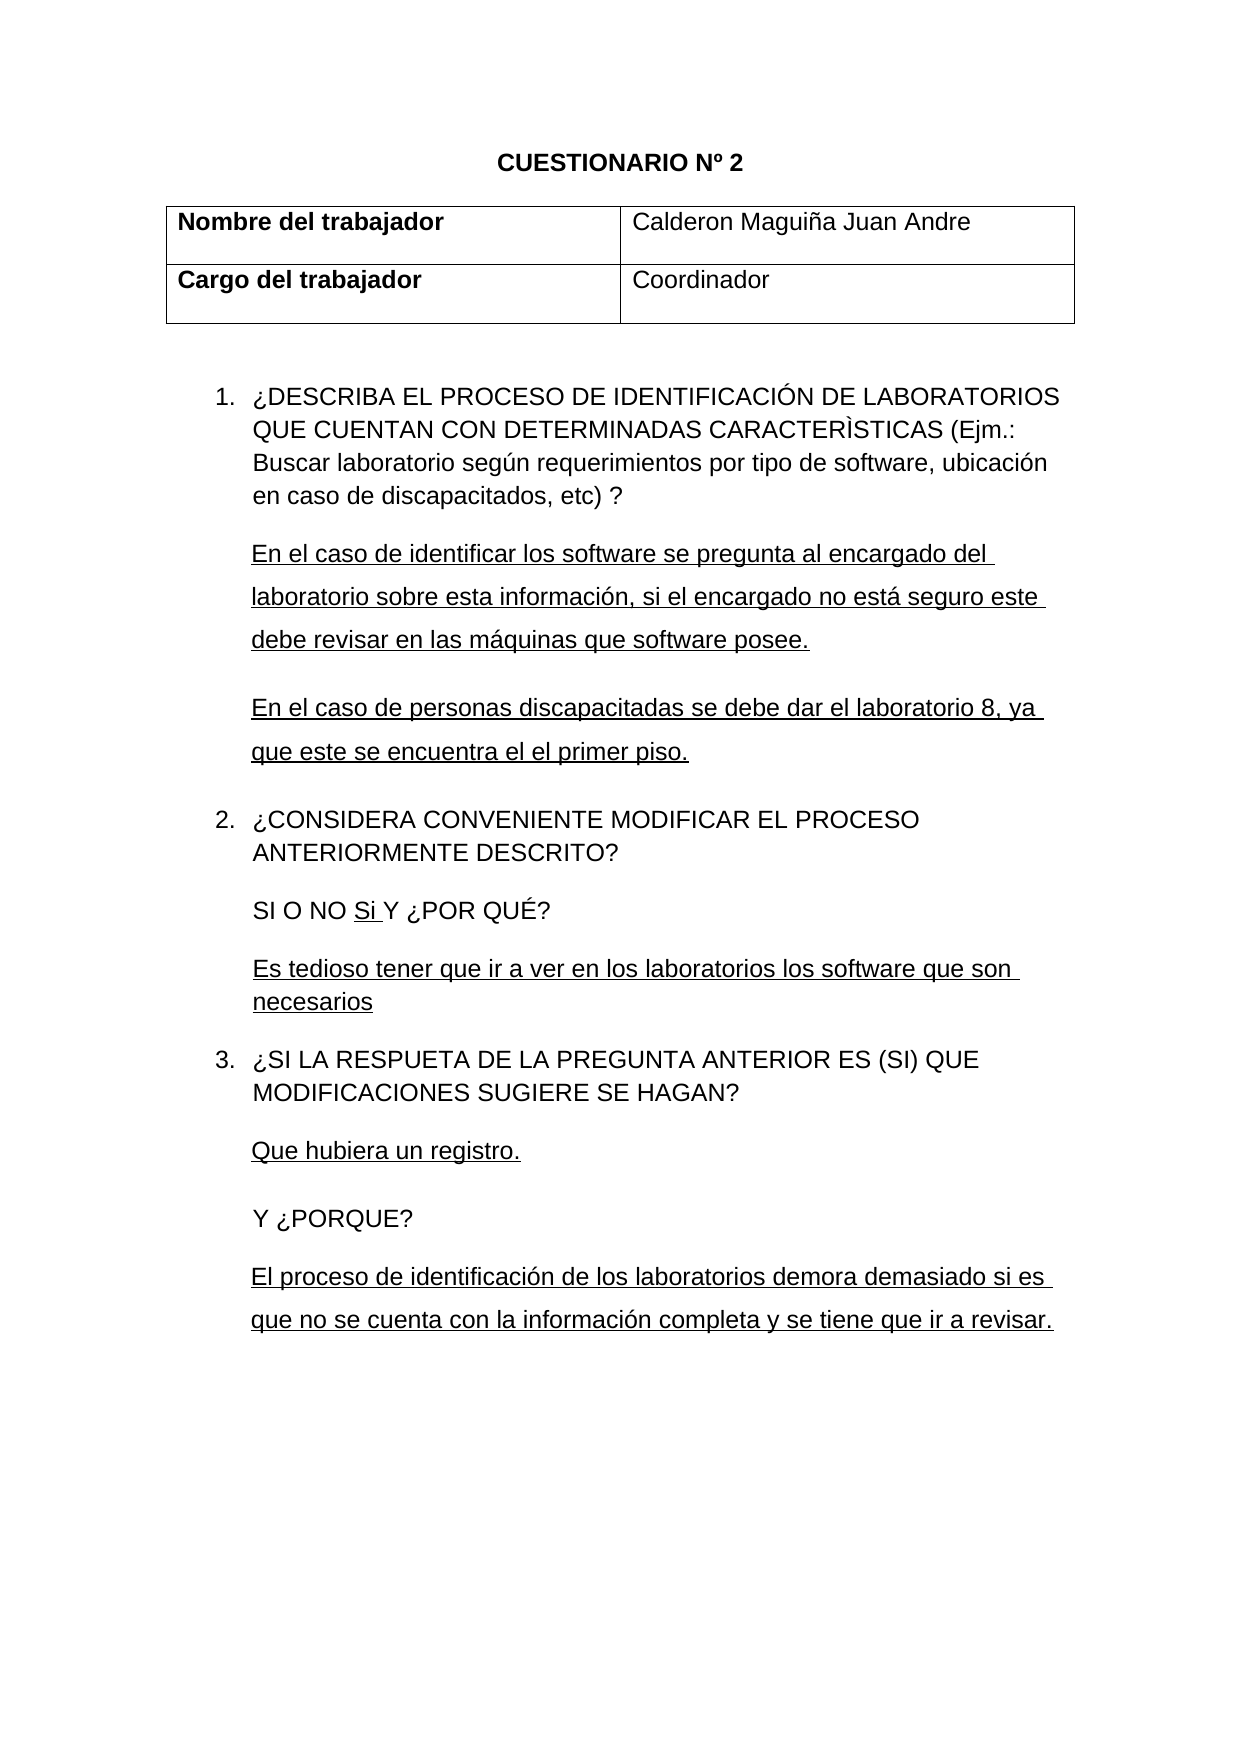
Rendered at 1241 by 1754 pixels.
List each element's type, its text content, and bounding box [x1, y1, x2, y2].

text Es tedioso tener que ir a ver en los laboratorios los software que son necesarios [252, 954, 1063, 1016]
text En el caso de personas discapacitadas se debe dar el laboratorio 8, ya que este se encuentra el el primer piso. [251, 693, 1063, 765]
text El proceso de identificación de los laboratorios demora demasiado si es que no se cuenta con la información completa y se tiene que ir a revisar. [251, 1262, 1063, 1334]
table_header Nombre del trabajador [167, 207, 620, 264]
text SI O NO Si Y ¿POR QUÉ? [252, 896, 1063, 924]
table_cell Cargo del trabajador [167, 265, 620, 323]
list ¿CONSIDERA CONVENIENTE MODIFICAR EL PROCESO ANTERIORMENTE DESCRITO? [215, 805, 1063, 866]
table_cell Coordinador [621, 265, 1074, 323]
list ¿SI LA RESPUETA DE LA PREGUNTA ANTERIOR ES (SI) QUE MODIFICACIONES SUGIERE SE HAGAN? [215, 1045, 1063, 1107]
list ¿DESCRIBA EL PROCESO DE IDENTIFICACIÓN DE LABORATORIOS QUE CUENTAN CON DETERMINADAS CARACTERÌSTICAS (Ejm.: Buscar laboratorio según requerimientos por tipo de software, ubicación en caso de discapacitados, etc) ? [215, 382, 1063, 510]
text Que hubiera un registro. [251, 1136, 1063, 1164]
text Y ¿PORQUE? [252, 1204, 1063, 1233]
table_header Calderon Maguiña Juan Andre [621, 207, 1074, 264]
text CUESTIONARIO Nº 2 [177, 148, 1063, 176]
text En el caso de identificar los software se pregunta al encargado del laboratorio sobre esta información, si el encargado no está seguro este debe revisar en las máquinas que software posee. [251, 539, 1063, 654]
